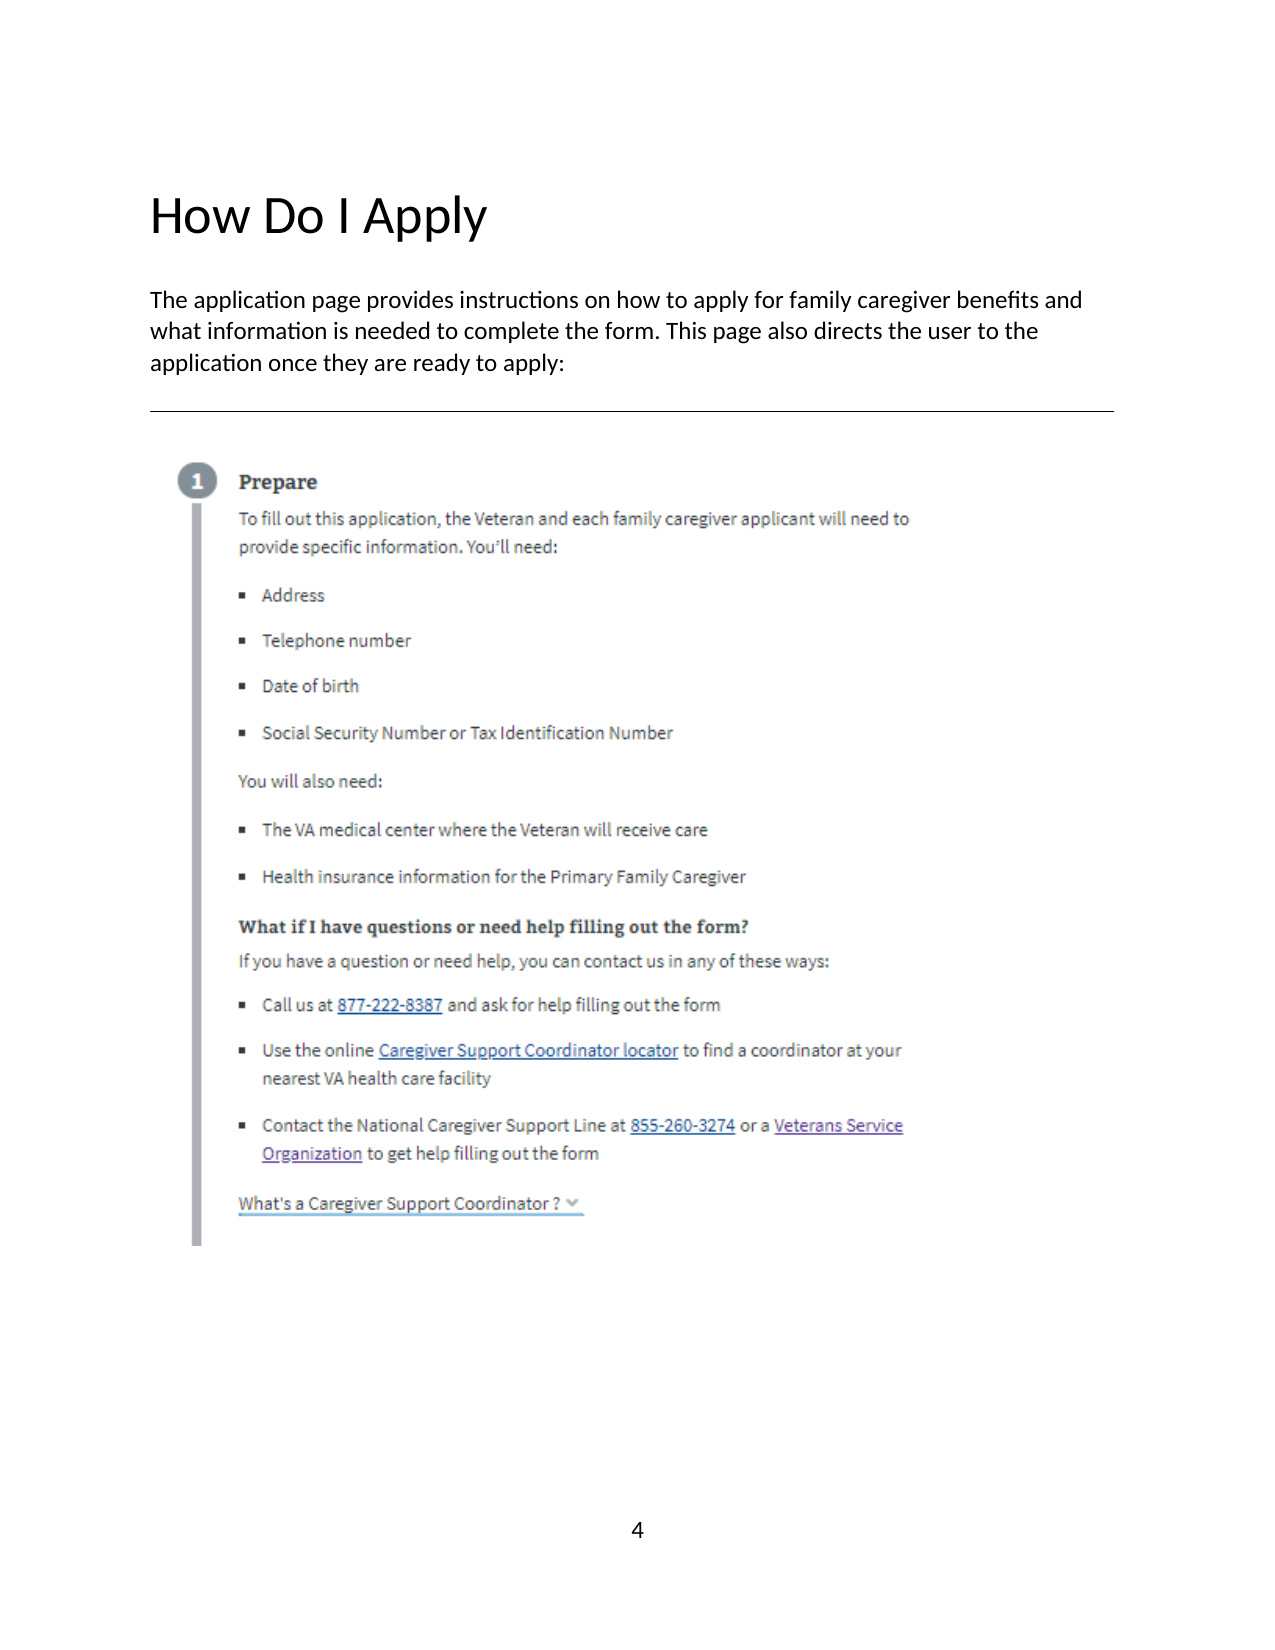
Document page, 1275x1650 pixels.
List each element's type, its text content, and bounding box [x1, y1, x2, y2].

picture [150, 444, 1021, 1246]
subtitle How Do I Apply [150, 181, 1125, 247]
text The application page provides instructions on how to apply for family caregiver benefits and what information is needed to complete the form. This page also directs the user to the application once they are ready to apply: [150, 284, 1114, 377]
